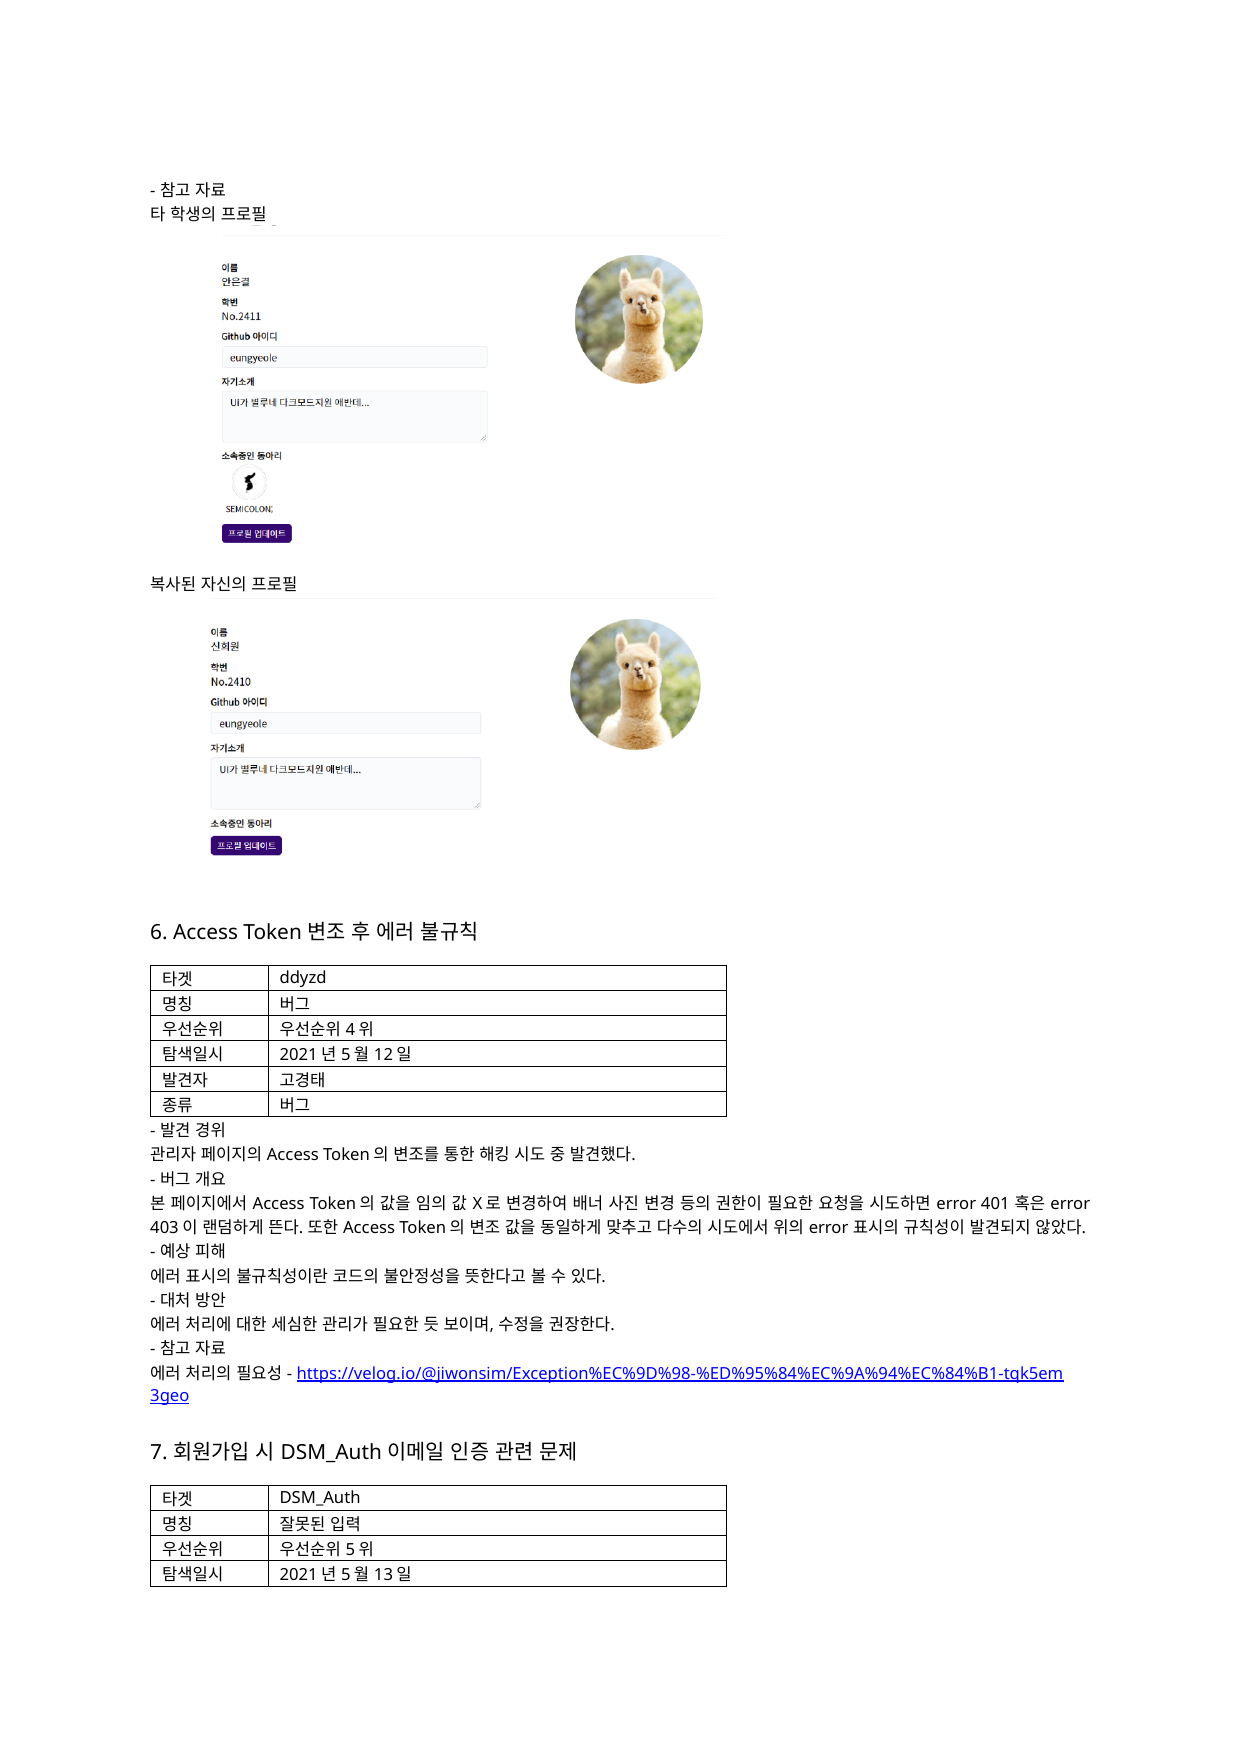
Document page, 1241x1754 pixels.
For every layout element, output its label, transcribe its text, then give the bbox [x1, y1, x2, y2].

text - 발견 경위 [150, 1117, 1090, 1141]
table_cell 우선순위 [151, 1016, 268, 1040]
text 7. 회원가입 시 DSM_Auth 이메일 인증 관련 문제 [150, 1435, 1090, 1465]
table_cell 2021년 5월 12일 [269, 1041, 726, 1066]
text - 참고 자료 [150, 1335, 1090, 1360]
text - 대처 방안 [150, 1287, 1090, 1311]
picture [150, 594, 716, 868]
table_cell 잘못된 입력 [269, 1511, 726, 1535]
table_cell 우선순위 [151, 1536, 268, 1560]
text 타 학생의 프로필 [150, 201, 1090, 226]
text - 예상 피해 [150, 1238, 1090, 1263]
table_header DSM_Auth [269, 1486, 726, 1510]
table_header ddyzd [269, 966, 726, 990]
table_cell 명칭 [151, 1511, 268, 1535]
text - 참고 자료 [150, 177, 1090, 201]
table_header 타겟 [151, 966, 268, 990]
text 6. Access Token 변조 후 에러 불규칙 [150, 915, 1090, 945]
table_cell 탐색일시 [151, 1561, 268, 1586]
table_cell 발견자 [151, 1067, 268, 1091]
text 에러 표시의 불규칙성이란 코드의 불안정성을 뜻한다고 볼 수 있다. [150, 1263, 1090, 1287]
text 복사된 자신의 프로필 [150, 571, 1090, 595]
text 3geo [150, 1384, 1090, 1407]
table_cell 고경태 [269, 1067, 726, 1091]
text - 버그 개요 [150, 1166, 1090, 1190]
table_cell 우선순위 5위 [269, 1536, 726, 1560]
text 에러 처리에 대한 세심한 관리가 필요한 듯 보이며, 수정을 권장한다. [150, 1311, 1090, 1335]
table_cell 2021년 5월 13일 [269, 1561, 726, 1586]
table_cell 명칭 [151, 991, 268, 1015]
text 본 페이지에서 Access Token의 값을 임의 값 X로 변경하여 배너 사진 변경 등의 권한이 필요한 요청을 시도하면 error 401 혹은 error 403이 랜덤하게 뜬다. 또한 Access Token의 변조 값을 동일하게 맞추고 다수의 시도에서 위의 error 표시의 규칙성이 발견되지 않았다. [150, 1190, 1090, 1238]
picture [150, 225, 728, 571]
table_cell 버그 [269, 1092, 726, 1116]
table_cell 버그 [269, 991, 726, 1015]
text 에러 처리의 필요성 - https://velog.io/@jiwonsim/Exception%EC%9D%98-%ED%95%84%EC%9A%94%EC%84%B1-tqk5em [150, 1360, 1090, 1384]
table_header 타겟 [151, 1486, 268, 1510]
table_cell 탐색일시 [151, 1041, 268, 1066]
text 관리자 페이지의 Access Token의 변조를 통한 해킹 시도 중 발견했다. [150, 1141, 1090, 1166]
table_cell 종류 [151, 1092, 268, 1116]
table_cell 우선순위 4위 [269, 1016, 726, 1040]
